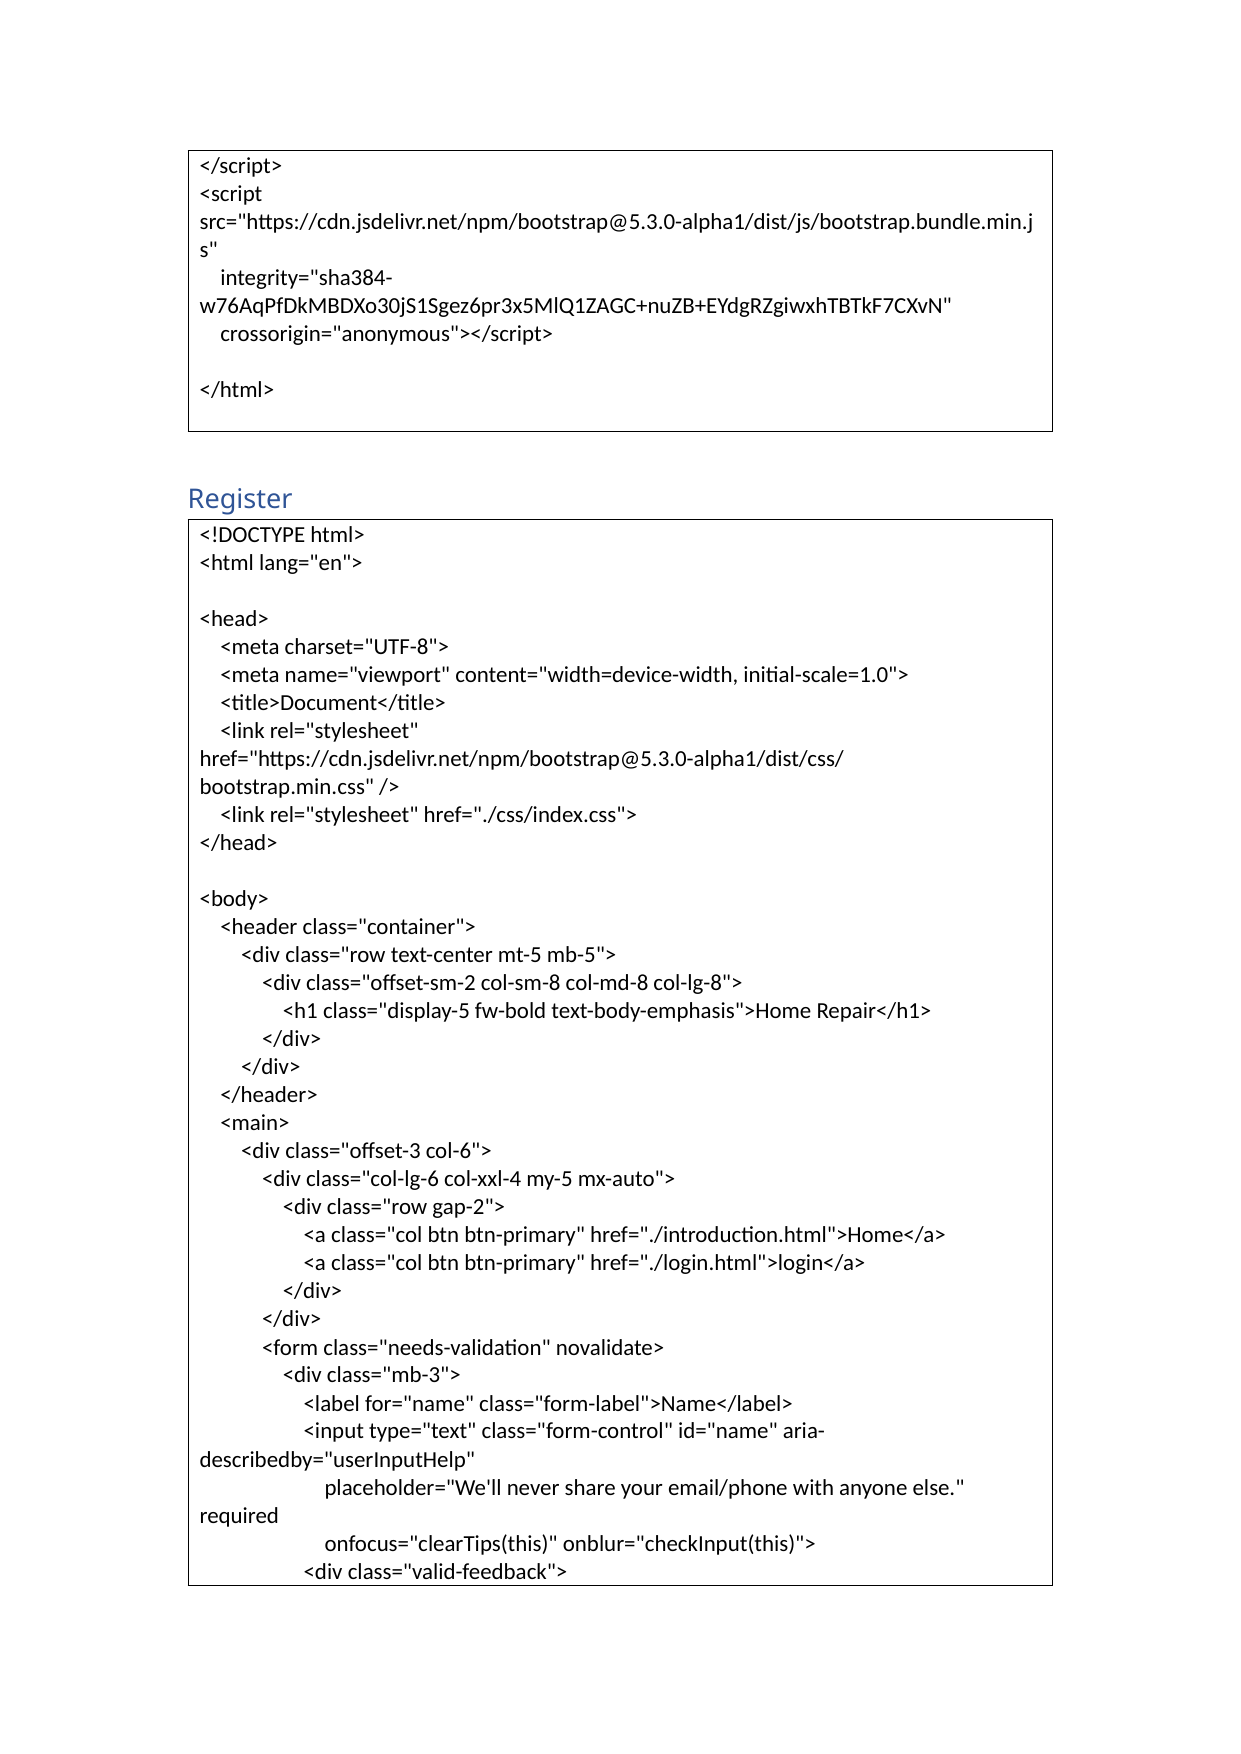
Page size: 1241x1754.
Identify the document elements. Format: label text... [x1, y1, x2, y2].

subtitle Register [187, 479, 1053, 516]
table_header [189, 520, 1052, 1585]
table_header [189, 151, 1052, 431]
